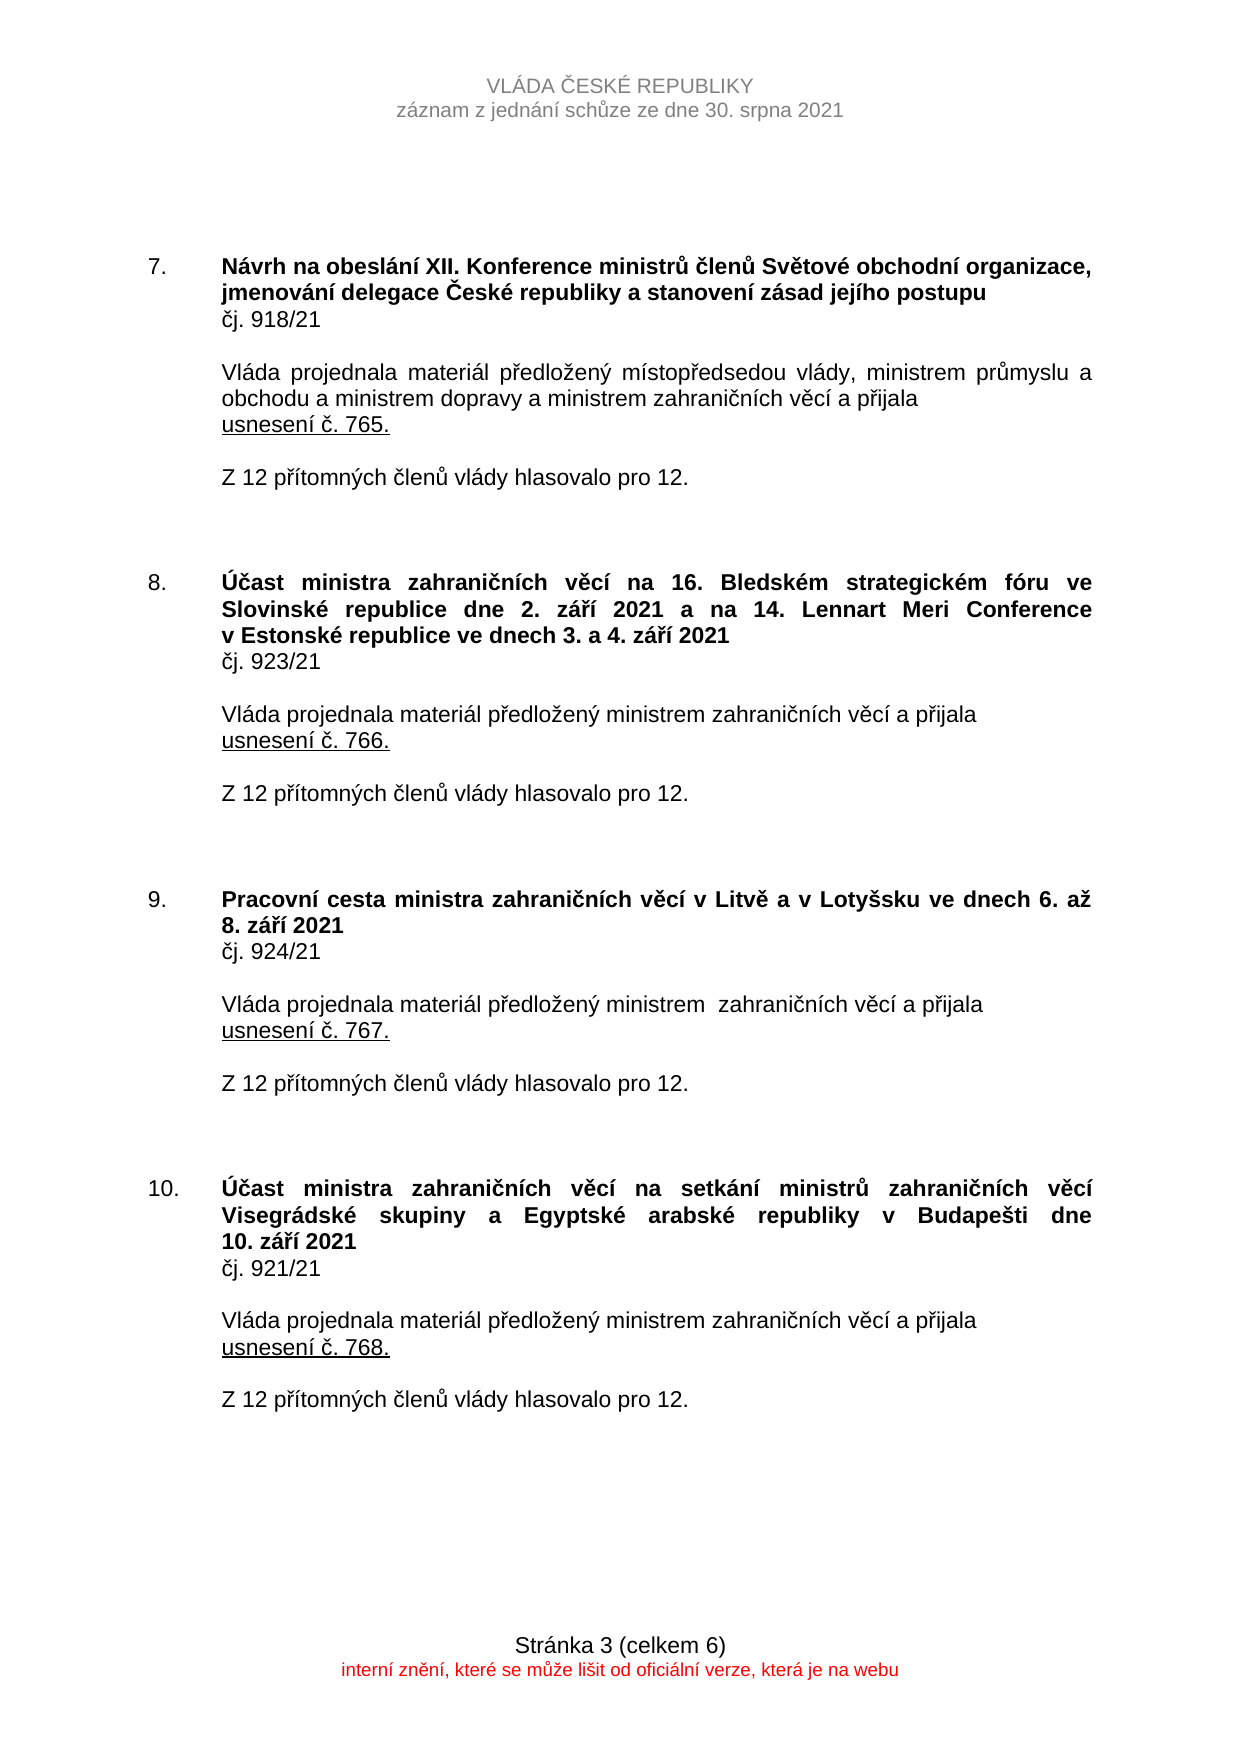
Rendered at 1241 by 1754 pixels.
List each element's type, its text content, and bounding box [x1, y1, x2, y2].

text 9. Pracovní cesta ministra zahraničních věcí v Litvě a v Lotyšsku ve dnech 6. až 8. září 2021 [148, 886, 1093, 938]
text Z 12 přítomných členů vlády hlasovalo pro 12. [148, 1070, 1093, 1096]
text Z 12 přítomných členů vlády hlasovalo pro 12. [148, 780, 1093, 806]
text 10. Účast ministra zahraničních věcí na setkání ministrů zahraničních věcí Visegrádské skupiny a Egyptské arabské republiky v Budapešti dne 10. září 2021 [148, 1175, 1093, 1254]
text Z 12 přítomných členů vlády hlasovalo pro 12. [148, 1386, 1093, 1413]
text usnesení č. 767. [148, 1017, 1093, 1044]
text 7. Návrh na obeslání XII. Konference ministrů členů Světové obchodní organizace, jmenování delegace České republiky a stanovení zásad jejího postupu [148, 253, 1093, 306]
text čj. 921/21 [148, 1254, 1093, 1281]
text čj. 918/21 [148, 306, 1093, 332]
text Vláda projednala materiál předložený ministrem zahraničních věcí a přijala [148, 991, 1093, 1017]
text Vláda projednala materiál předložený místopředsedou vlády, ministrem průmyslu a obchodu a ministrem dopravy a ministrem zahraničních věcí a přijala [148, 358, 1093, 411]
text usnesení č. 768. [148, 1333, 1093, 1360]
text Z 12 přítomných členů vlády hlasovalo pro 12. [148, 464, 1093, 490]
text Vláda projednala materiál předložený ministrem zahraničních věcí a přijala [148, 701, 1093, 727]
text usnesení č. 765. [148, 411, 1093, 437]
text čj. 924/21 [148, 938, 1093, 964]
text Vláda projednala materiál předložený ministrem zahraničních věcí a přijala [148, 1307, 1093, 1333]
text 8. Účast ministra zahraničních věcí na 16. Bledském strategickém fóru ve Slovinské republice dne 2. září 2021 a na 14. Lennart Meri Conference v Estonské republice ve dnech 3. a 4. září 2021 [148, 569, 1093, 648]
text usnesení č. 766. [148, 727, 1093, 754]
text čj. 923/21 [148, 648, 1093, 675]
